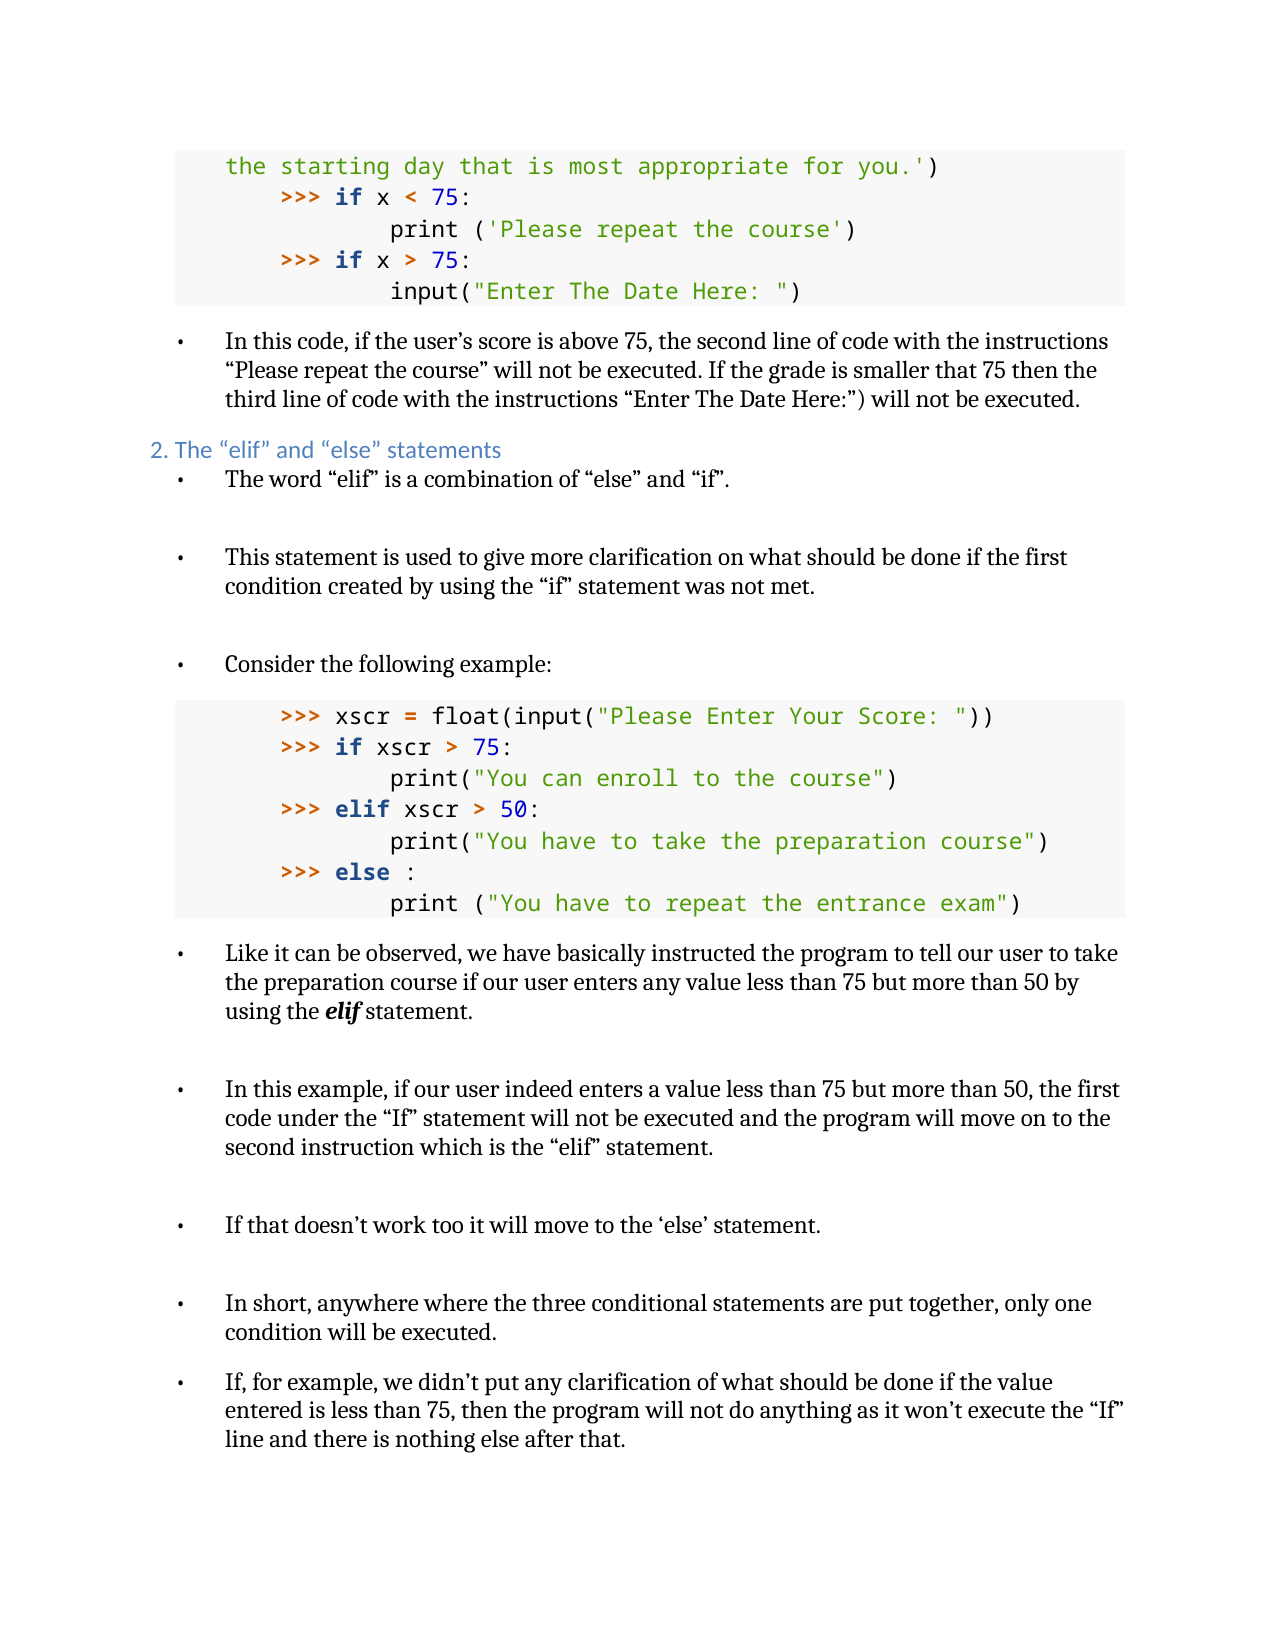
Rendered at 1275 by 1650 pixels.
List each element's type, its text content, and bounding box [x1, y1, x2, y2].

list In this example, if our user indeed enters a value less than 75 but more than 50, the first code under the “If” statement will not be executed and the program will move on to the second instruction which is the “elif” statement. [175, 1075, 1125, 1190]
list In short, anywhere where the three conditional statements are put together, only one condition will be executed. [175, 1289, 1125, 1347]
subtitle 2. The “elif” and “else” statements [150, 434, 1125, 465]
list The word “elif” is a combination of “else” and “if”. [175, 465, 1125, 522]
list Like it can be observed, we have basically instructed the program to tell our user to take the preparation course if our user enters any value less than 75 but more than 50 by using the elif statement. [175, 939, 1125, 1054]
list Consider the following example: [175, 650, 1125, 679]
list >>> xscr = float(input("Please Enter Your Score: ")) >>> if xscr > 75: print("You can enroll to the course") >>> elif xscr > 50: print("You have to take the preparation course") >>> else : print ("You have to repeat the entrance exam") [175, 700, 1125, 918]
list In this code, if the user’s score is above 75, the second line of code with the instructions “Please repeat the course” will not be executed. If the grade is smaller that 75 then the third line of code with the instructions “Enter The Date Here:”) will not be executed. [175, 327, 1125, 413]
list If that doesn’t work too it will move to the ‘else’ statement. [175, 1211, 1125, 1268]
list If, for example, we didn’t put any clarification of what should be done if the value entered is less than 75, then the program will not do anything as it won’t execute the “If” line and there is nothing else after that. [175, 1368, 1125, 1454]
list This statement is used to give more clarification on what should be done if the first condition created by using the “if” statement was not met. [175, 543, 1125, 629]
